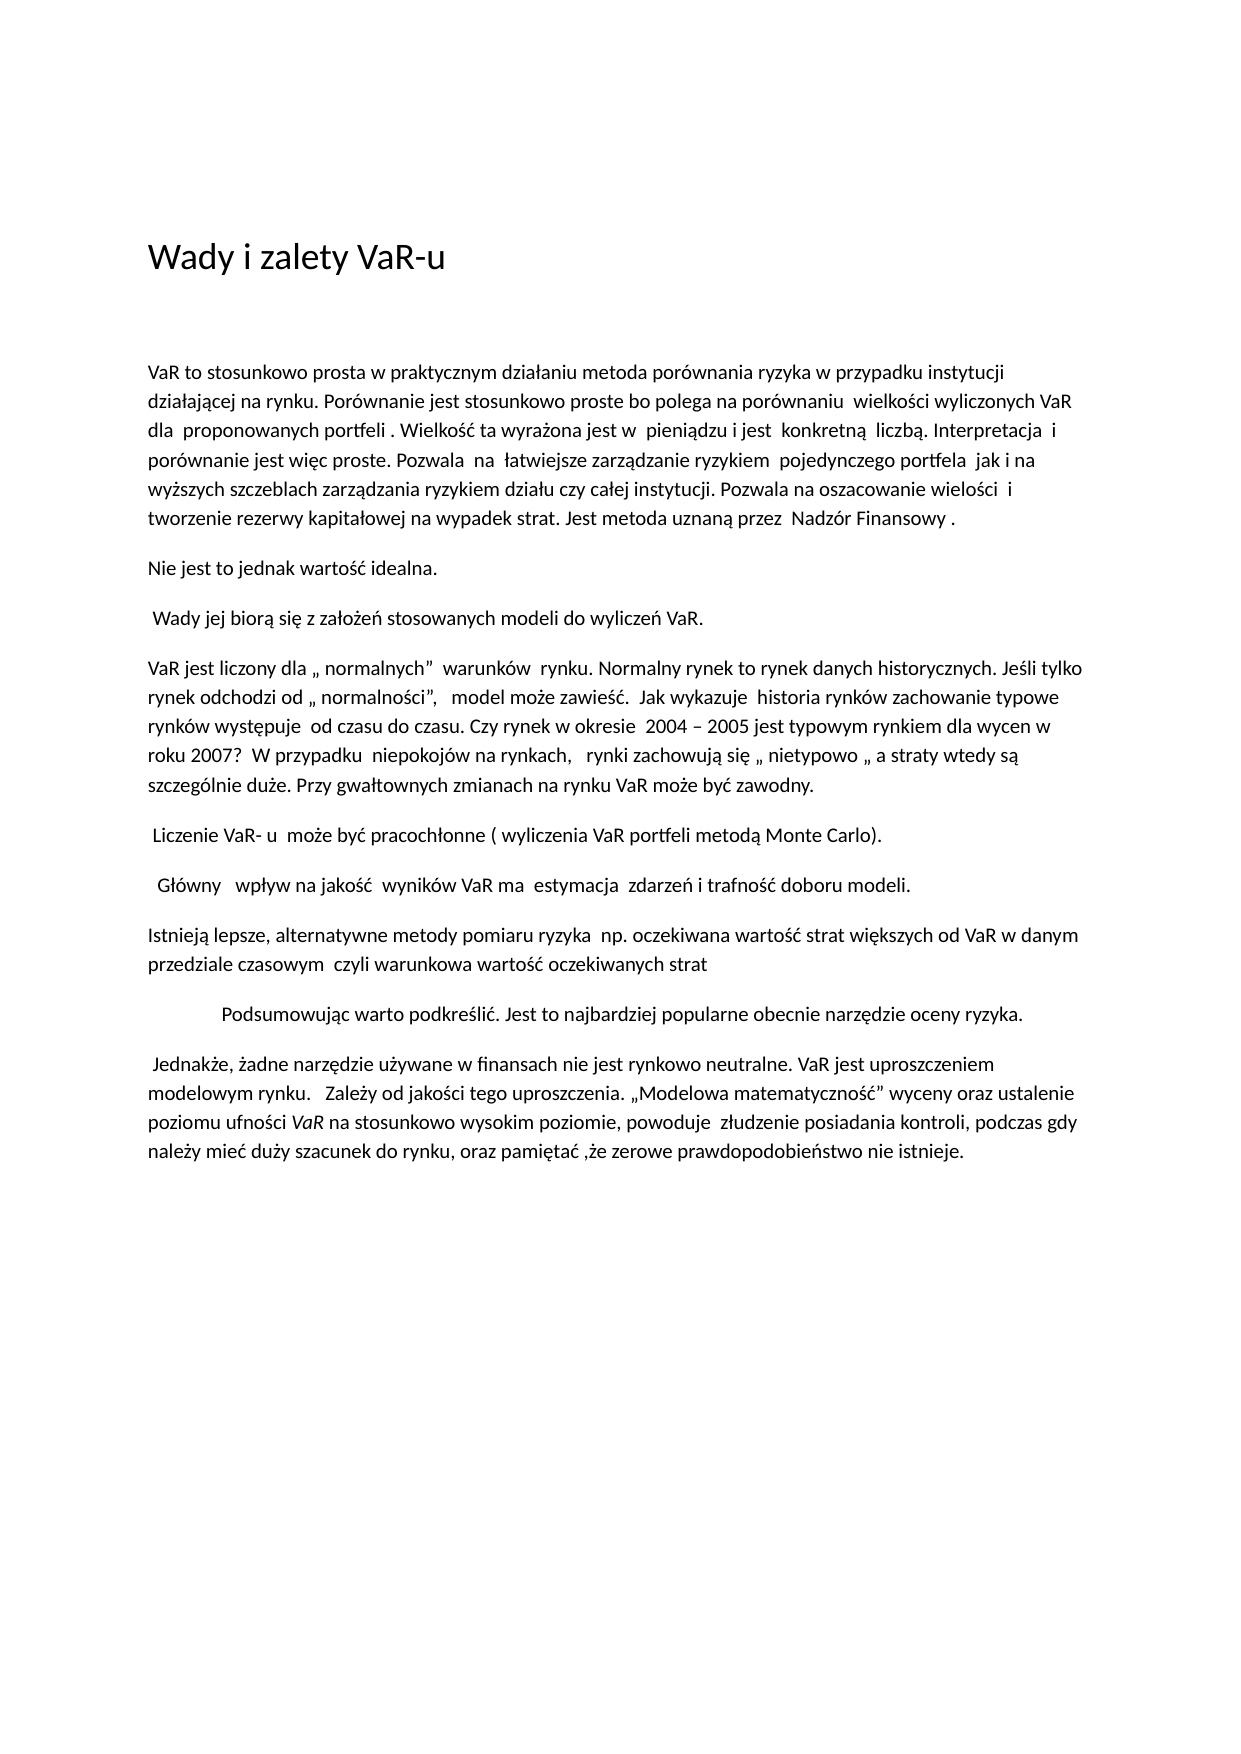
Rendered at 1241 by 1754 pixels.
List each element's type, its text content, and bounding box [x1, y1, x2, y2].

text VaR jest liczony dla „ normalnych” warunków rynku. Normalny rynek to rynek danych historycznych. Jeśli tylko rynek odchodzi od „ normalności”, model może zawieść. Jak wykazuje historia rynków zachowanie typowe rynków występuje od czasu do czasu. Czy rynek w okresie 2004 – 2005 jest typowym rynkiem dla wycen w roku 2007? W przypadku niepokojów na rynkach, rynki zachowują się „ nietypowo „ a straty wtedy są szczególnie duże. Przy gwałtownych zmianach na rynku VaR może być zawodny. [148, 655, 1093, 797]
text Główny wpływ na jakość wyników VaR ma estymacja zdarzeń i trafność doboru modeli. [148, 872, 1093, 897]
text Wady jej biorą się z założeń stosowanych modeli do wyliczeń VaR. [148, 605, 1093, 631]
text Jednakże, żadne narzędzie używane w finansach nie jest rynkowo neutralne. VaR jest uproszczeniem modelowym rynku. Zależy od jakości tego uproszczenia. „Modelowa matematyczność” wyceny oraz ustalenie poziomu ufności VaR na stosunkowo wysokim poziomie, powoduje złudzenie posiadania kontroli, podczas gdy należy mieć duży szacunek do rynku, oraz pamiętać ,że zerowe prawdopodobieństwo nie istnieje. [148, 1051, 1093, 1164]
text Istnieją lepsze, alternatywne metody pomiaru ryzyka np. oczekiwana wartość strat większych od VaR w danym przedziale czasowym czyli warunkowa wartość oczekiwanych strat [148, 922, 1093, 976]
text VaR to stosunkowo prosta w praktycznym działaniu metoda porównania ryzyka w przypadku instytucji działającej na rynku. Porównanie jest stosunkowo proste bo polega na porównaniu wielkości wyliczonych VaR dla proponowanych portfeli . Wielkość ta wyrażona jest w pieniądzu i jest konkretną liczbą. Interpretacja i porównanie jest więc proste. Pozwala na łatwiejsze zarządzanie ryzykiem pojedynczego portfela jak i na wyższych szczeblach zarządzania ryzykiem działu czy całej instytucji. Pozwala na oszacowanie wielości i tworzenie rezerwy kapitałowej na wypadek strat. Jest metoda uznaną przez Nadzór Finansowy . [148, 359, 1093, 531]
text Liczenie VaR- u może być pracochłonne ( wyliczenia VaR portfeli metodą Monte Carlo). [148, 822, 1093, 847]
text Podsumowując warto podkreślić. Jest to najbardziej popularne obecnie narzędzie oceny ryzyka. [148, 1001, 1093, 1026]
text Nie jest to jednak wartość idealna. [148, 555, 1093, 581]
text Wady i zalety VaR-u [148, 233, 1093, 279]
